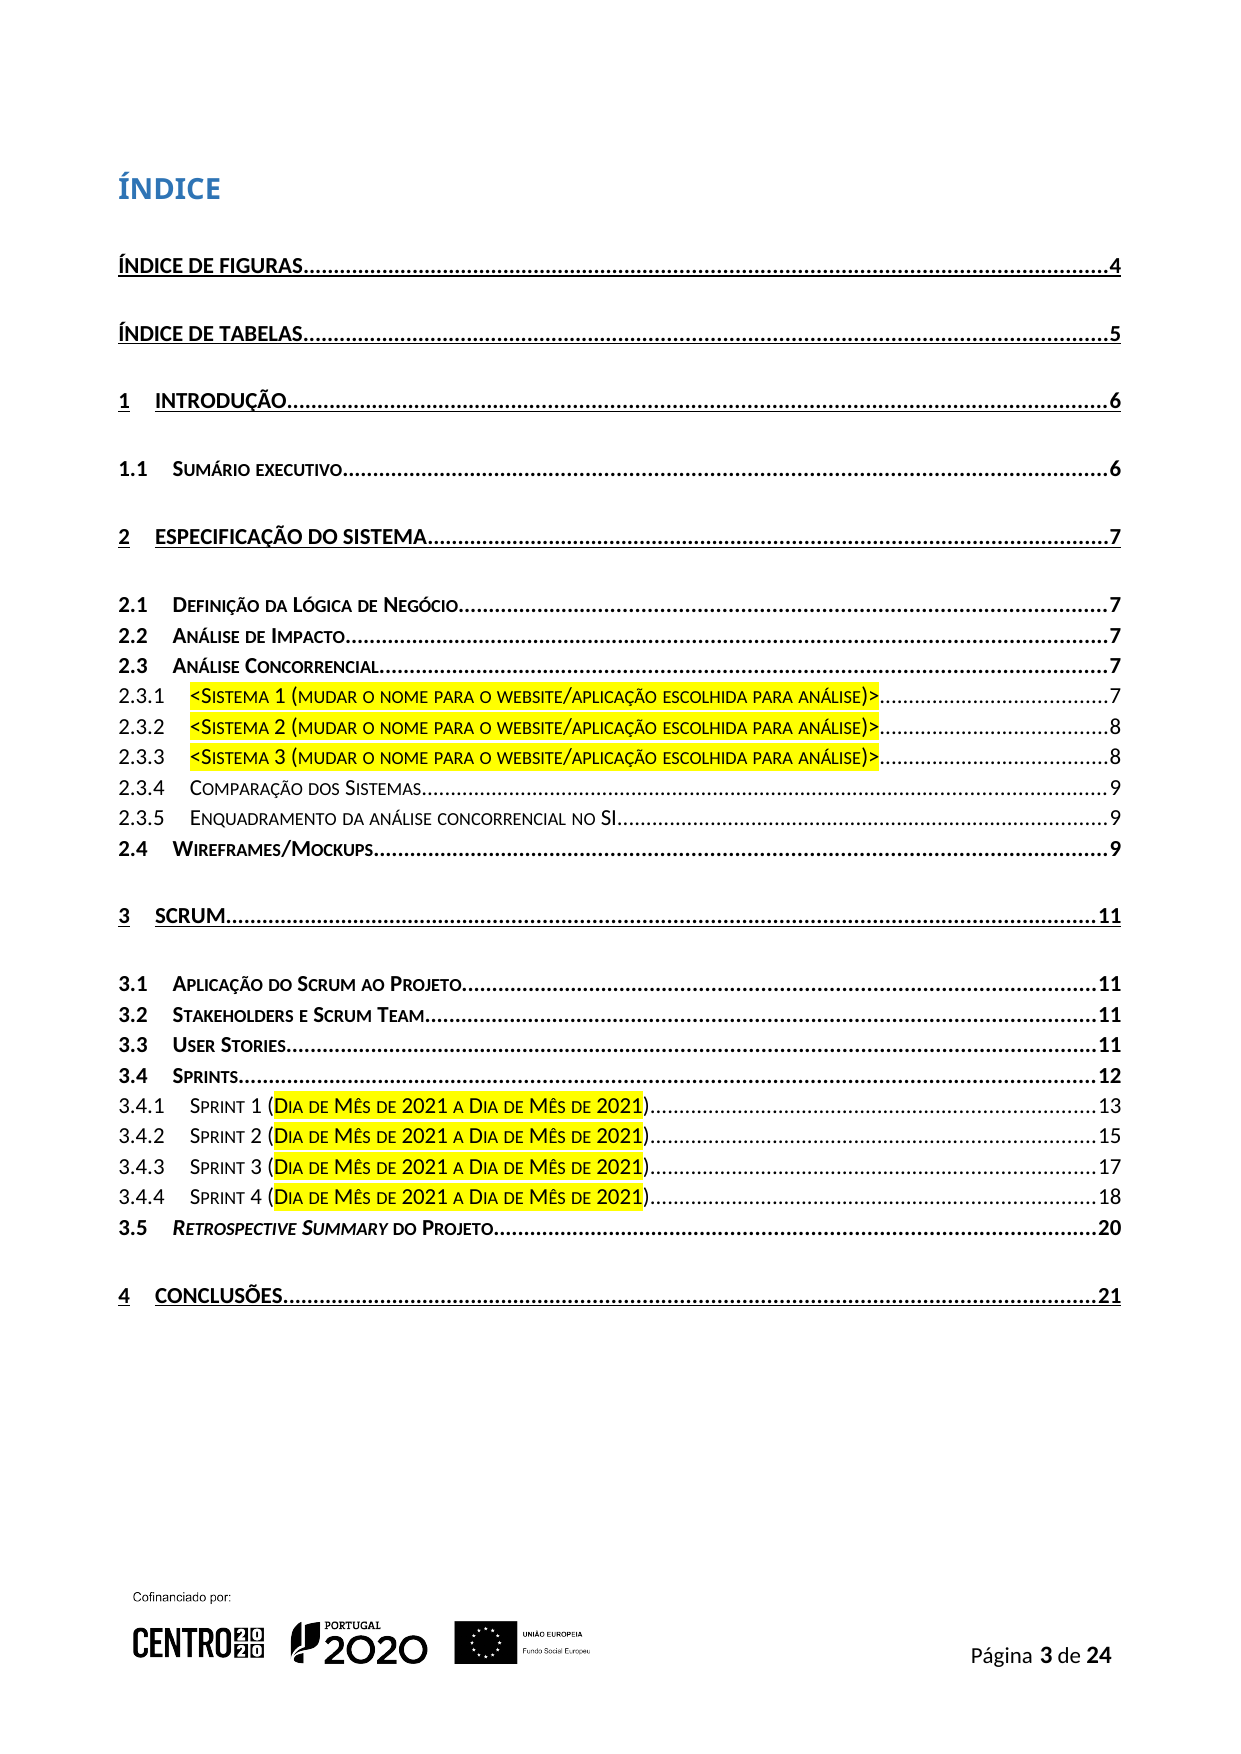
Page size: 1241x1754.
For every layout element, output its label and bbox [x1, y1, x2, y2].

picture [133, 1592, 590, 1664]
